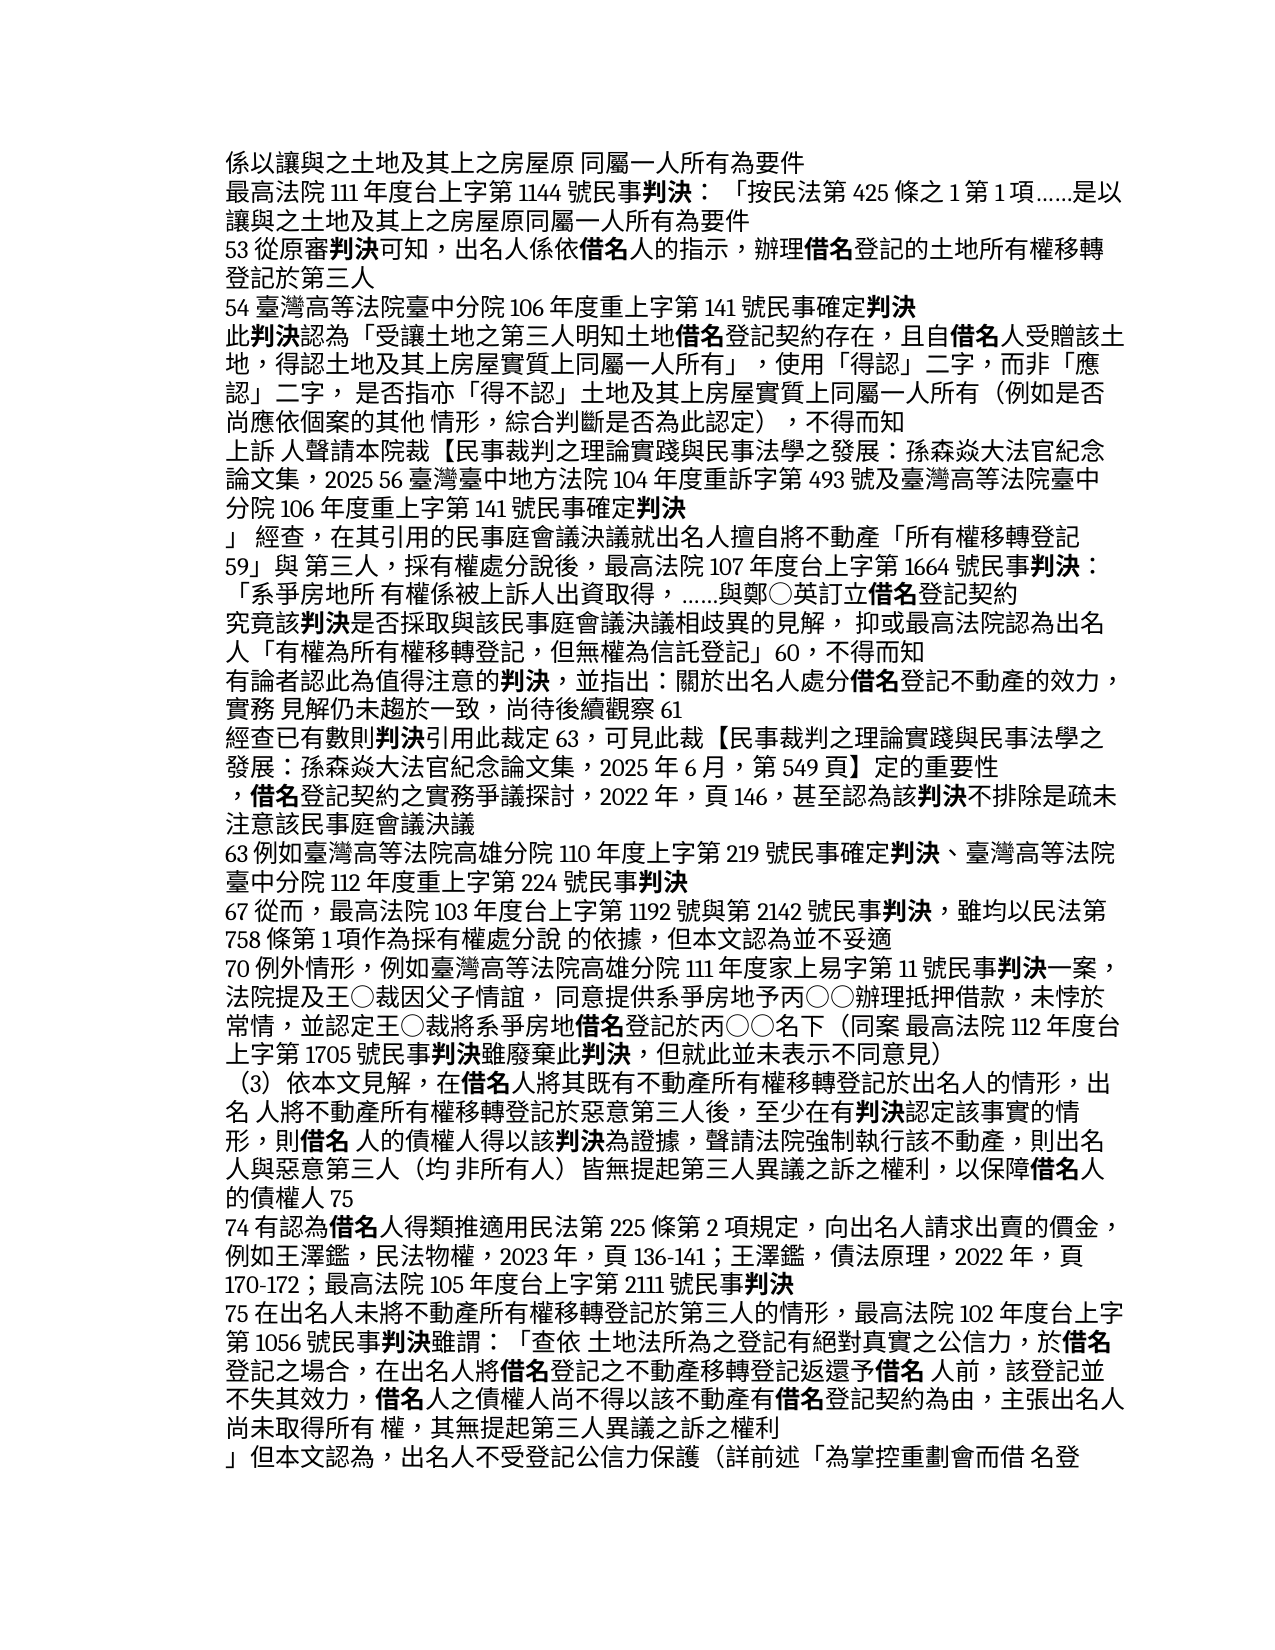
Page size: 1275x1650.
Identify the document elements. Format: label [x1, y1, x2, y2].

list [175, 150, 1125, 1472]
